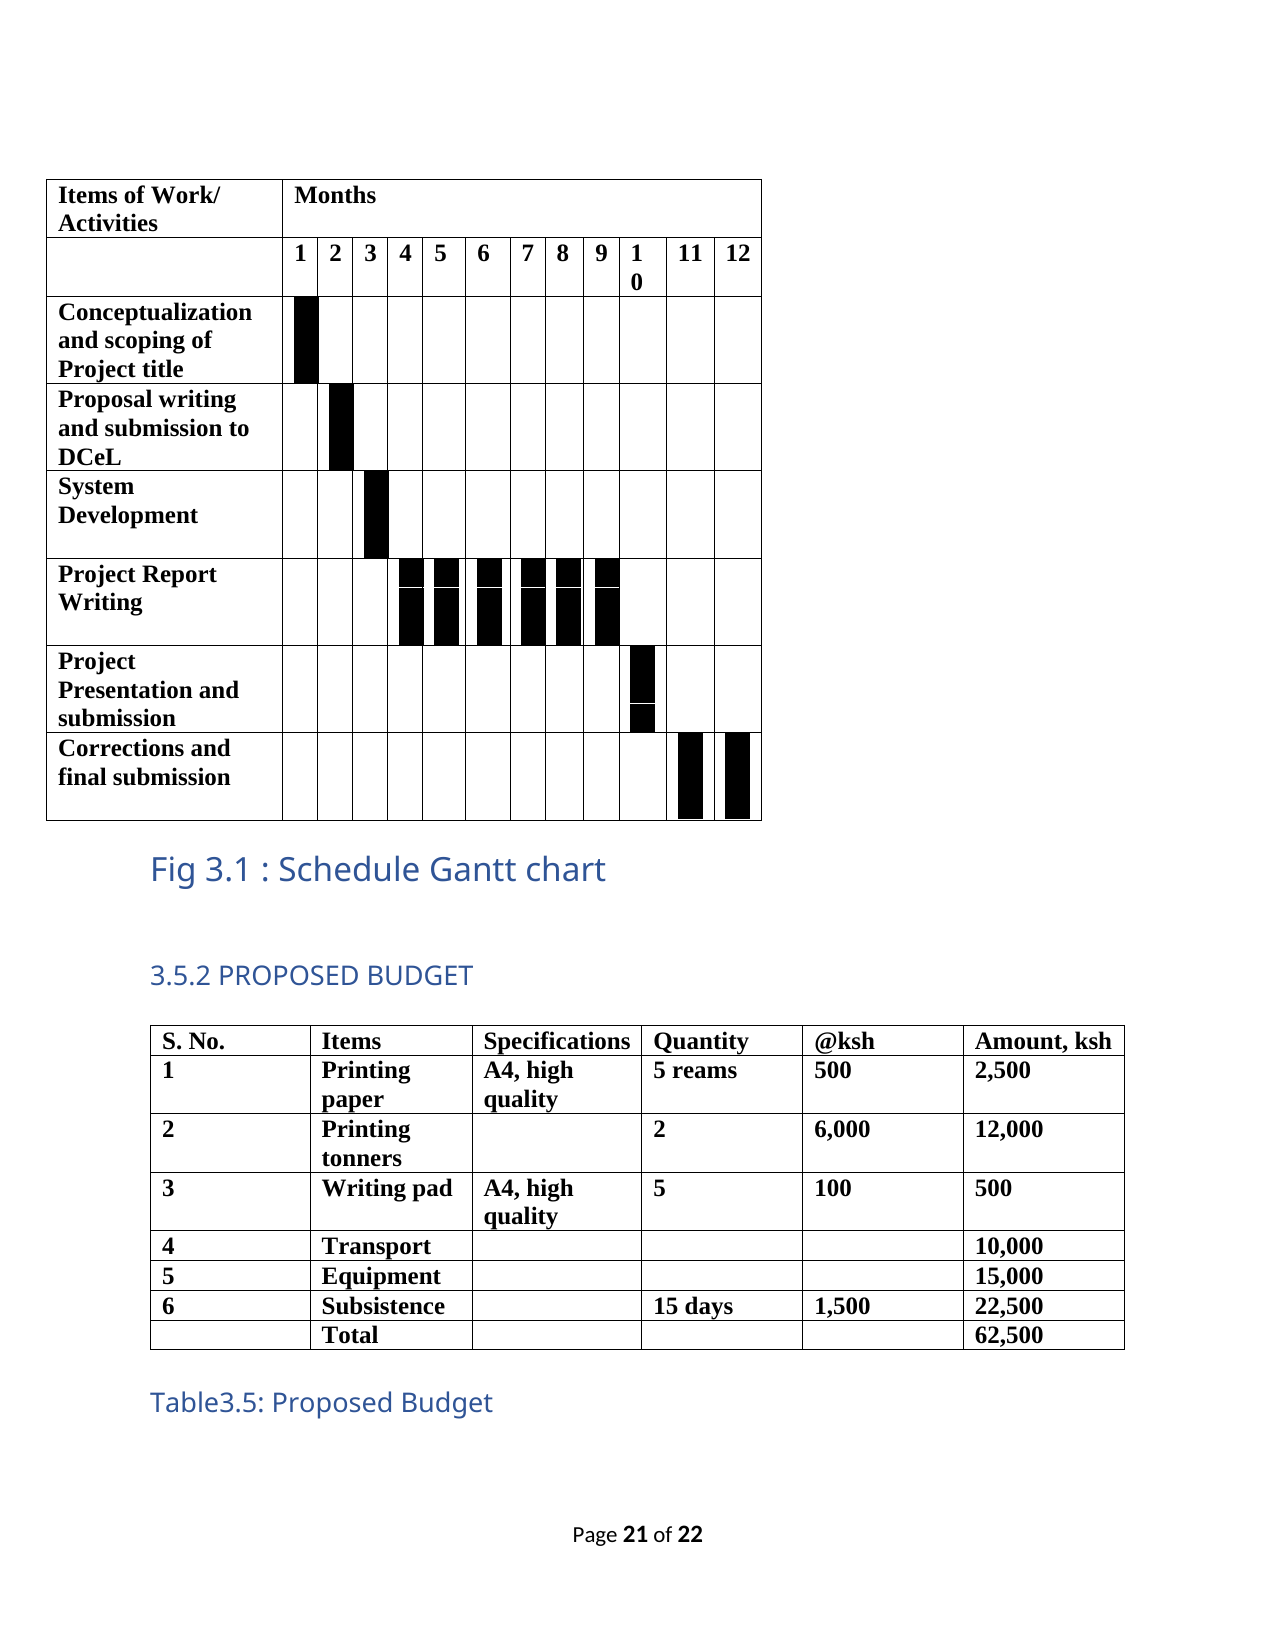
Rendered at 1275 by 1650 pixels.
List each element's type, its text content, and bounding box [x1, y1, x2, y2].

table_cell ……… [620, 646, 666, 732]
table_cell [353, 733, 387, 819]
table_cell 2 [151, 1114, 310, 1172]
table_cell [473, 1231, 641, 1260]
table_cell [584, 297, 619, 383]
table_cell [620, 384, 666, 470]
table_cell 8 [546, 238, 583, 296]
table_cell [473, 1291, 641, 1319]
table_cell 1 [283, 238, 317, 296]
table_cell [511, 297, 545, 383]
table_cell [466, 646, 510, 732]
table_cell 9 [584, 238, 619, 296]
table_cell [511, 733, 545, 819]
table_cell Printing paper [311, 1056, 472, 1113]
table_cell [511, 471, 545, 558]
table_cell System Development [47, 471, 282, 558]
table_cell 10,000 [964, 1231, 1124, 1260]
table_cell [473, 1321, 641, 1349]
table_cell [715, 646, 761, 732]
table_cell [473, 1114, 641, 1172]
table_cell Project Presentation and submission [47, 646, 282, 732]
table_cell [546, 646, 583, 732]
table_cell Printing tonners [311, 1114, 472, 1172]
table_cell [715, 559, 761, 645]
table_cell 22,500 [964, 1291, 1124, 1319]
table_cell ……… [546, 559, 583, 645]
table_cell [620, 733, 666, 819]
table_cell [642, 1261, 802, 1290]
table_cell [584, 384, 619, 470]
table_cell [511, 384, 545, 470]
table_cell 62,500 [964, 1321, 1124, 1349]
table_cell A4, high quality [473, 1056, 641, 1113]
table_cell 12,000 [964, 1114, 1124, 1172]
table_cell Subsistence [311, 1291, 472, 1319]
table_cell [620, 559, 666, 645]
table_cell 15,000 [964, 1261, 1124, 1290]
table_header Quantity [642, 1026, 802, 1054]
table_cell [353, 646, 387, 732]
table_cell 5 [423, 238, 465, 296]
table_cell [466, 471, 510, 558]
table_cell 4 [388, 238, 422, 296]
table_cell [546, 297, 583, 383]
table_cell [715, 471, 761, 558]
table_cell 5 [642, 1173, 802, 1230]
table_cell ……… [388, 559, 422, 645]
table_cell [667, 297, 714, 383]
table_cell 6,000 [803, 1114, 963, 1172]
table_cell [318, 646, 352, 732]
table_cell 2 [318, 238, 352, 296]
table_cell 2,500 [964, 1056, 1124, 1113]
table_cell Project Report Writing [47, 559, 282, 645]
table_cell 500 [803, 1056, 963, 1113]
subtitle Fig 3.1 : Schedule Gantt chart [150, 846, 1125, 891]
table_cell A4, high quality [473, 1173, 641, 1230]
table_cell 1,500 [803, 1291, 963, 1319]
table_cell [318, 559, 352, 645]
table_cell [388, 297, 422, 383]
table_cell 6 [151, 1291, 310, 1319]
table_cell 10 [620, 238, 666, 296]
table_cell Total [311, 1321, 472, 1349]
table_cell [47, 238, 282, 296]
table_cell [667, 646, 714, 732]
table_cell 2 [642, 1114, 802, 1172]
table_cell ……… [511, 559, 545, 645]
table_cell [318, 733, 352, 819]
table_cell 3 [353, 238, 387, 296]
table_cell ……… [584, 559, 619, 645]
table_cell [319, 297, 352, 383]
table_cell [388, 733, 422, 819]
table_header Amount, ksh [964, 1026, 1124, 1054]
table_cell [803, 1321, 963, 1349]
table_cell [353, 559, 387, 645]
table_cell [546, 384, 583, 470]
table_cell [546, 733, 583, 819]
table_cell [318, 471, 352, 558]
table_cell [423, 384, 465, 470]
table_cell [283, 471, 317, 558]
table_cell Corrections and final submission [47, 733, 282, 819]
table_cell [283, 646, 317, 732]
table_cell [423, 646, 465, 732]
table_cell [642, 1231, 802, 1260]
table_cell [388, 646, 422, 732]
table_cell [667, 471, 714, 558]
table_header Specifications [473, 1026, 641, 1054]
table_cell [466, 733, 510, 819]
table_cell [803, 1261, 963, 1290]
table_cell 11 [667, 238, 714, 296]
table_cell 5 [151, 1261, 310, 1290]
table_cell [715, 297, 761, 383]
table_cell [473, 1261, 641, 1290]
table_cell [283, 733, 317, 819]
table_cell [283, 559, 317, 645]
table_cell [423, 297, 465, 383]
table_cell 5 reams [642, 1056, 802, 1113]
table_header @ksh [803, 1026, 963, 1054]
table_cell [466, 297, 510, 383]
table_cell 100 [803, 1173, 963, 1230]
table_cell [803, 1231, 963, 1260]
table_cell ……… [466, 559, 510, 645]
table_cell 4 [151, 1231, 310, 1260]
table_cell [423, 733, 465, 819]
table_cell [584, 733, 619, 819]
table_cell [353, 297, 387, 383]
table_cell [546, 471, 583, 558]
table_cell [466, 384, 510, 470]
table_cell [423, 471, 465, 558]
table_cell Conceptualization and scoping of Project title [47, 297, 282, 383]
table_cell ……… [423, 559, 465, 645]
table_cell 1 [151, 1056, 310, 1113]
table_cell Proposal writing and submission to DCeL [47, 384, 282, 470]
table_header Items [311, 1026, 472, 1054]
table_cell [620, 297, 666, 383]
table_cell 3 [151, 1173, 310, 1230]
table_cell [354, 384, 387, 470]
table_header Items of Work/ Activities [47, 180, 282, 237]
table_cell Transport [311, 1231, 472, 1260]
subtitle Table3.5: Proposed Budget [150, 1383, 1125, 1420]
table_cell Equipment [311, 1261, 472, 1290]
table_cell Writing pad [311, 1173, 472, 1230]
table_header Months [283, 180, 761, 237]
table_cell [151, 1321, 310, 1349]
table_cell [642, 1321, 802, 1349]
table_cell 15 days [642, 1291, 802, 1319]
table_cell [667, 559, 714, 645]
table_cell [667, 384, 714, 470]
table_cell [283, 384, 317, 470]
table_cell [511, 646, 545, 732]
table_cell 7 [511, 238, 545, 296]
table_cell 6 [466, 238, 510, 296]
table_header S. No. [151, 1026, 310, 1054]
subtitle 3.5.2 PROPOSED BUDGET [150, 956, 1125, 993]
table_cell [389, 471, 422, 558]
table_cell 12 [715, 238, 761, 296]
table_cell 500 [964, 1173, 1124, 1230]
table_cell [715, 384, 761, 470]
table_cell [584, 646, 619, 732]
table_cell [584, 471, 619, 558]
table_cell [620, 471, 666, 558]
table_cell [388, 384, 422, 470]
